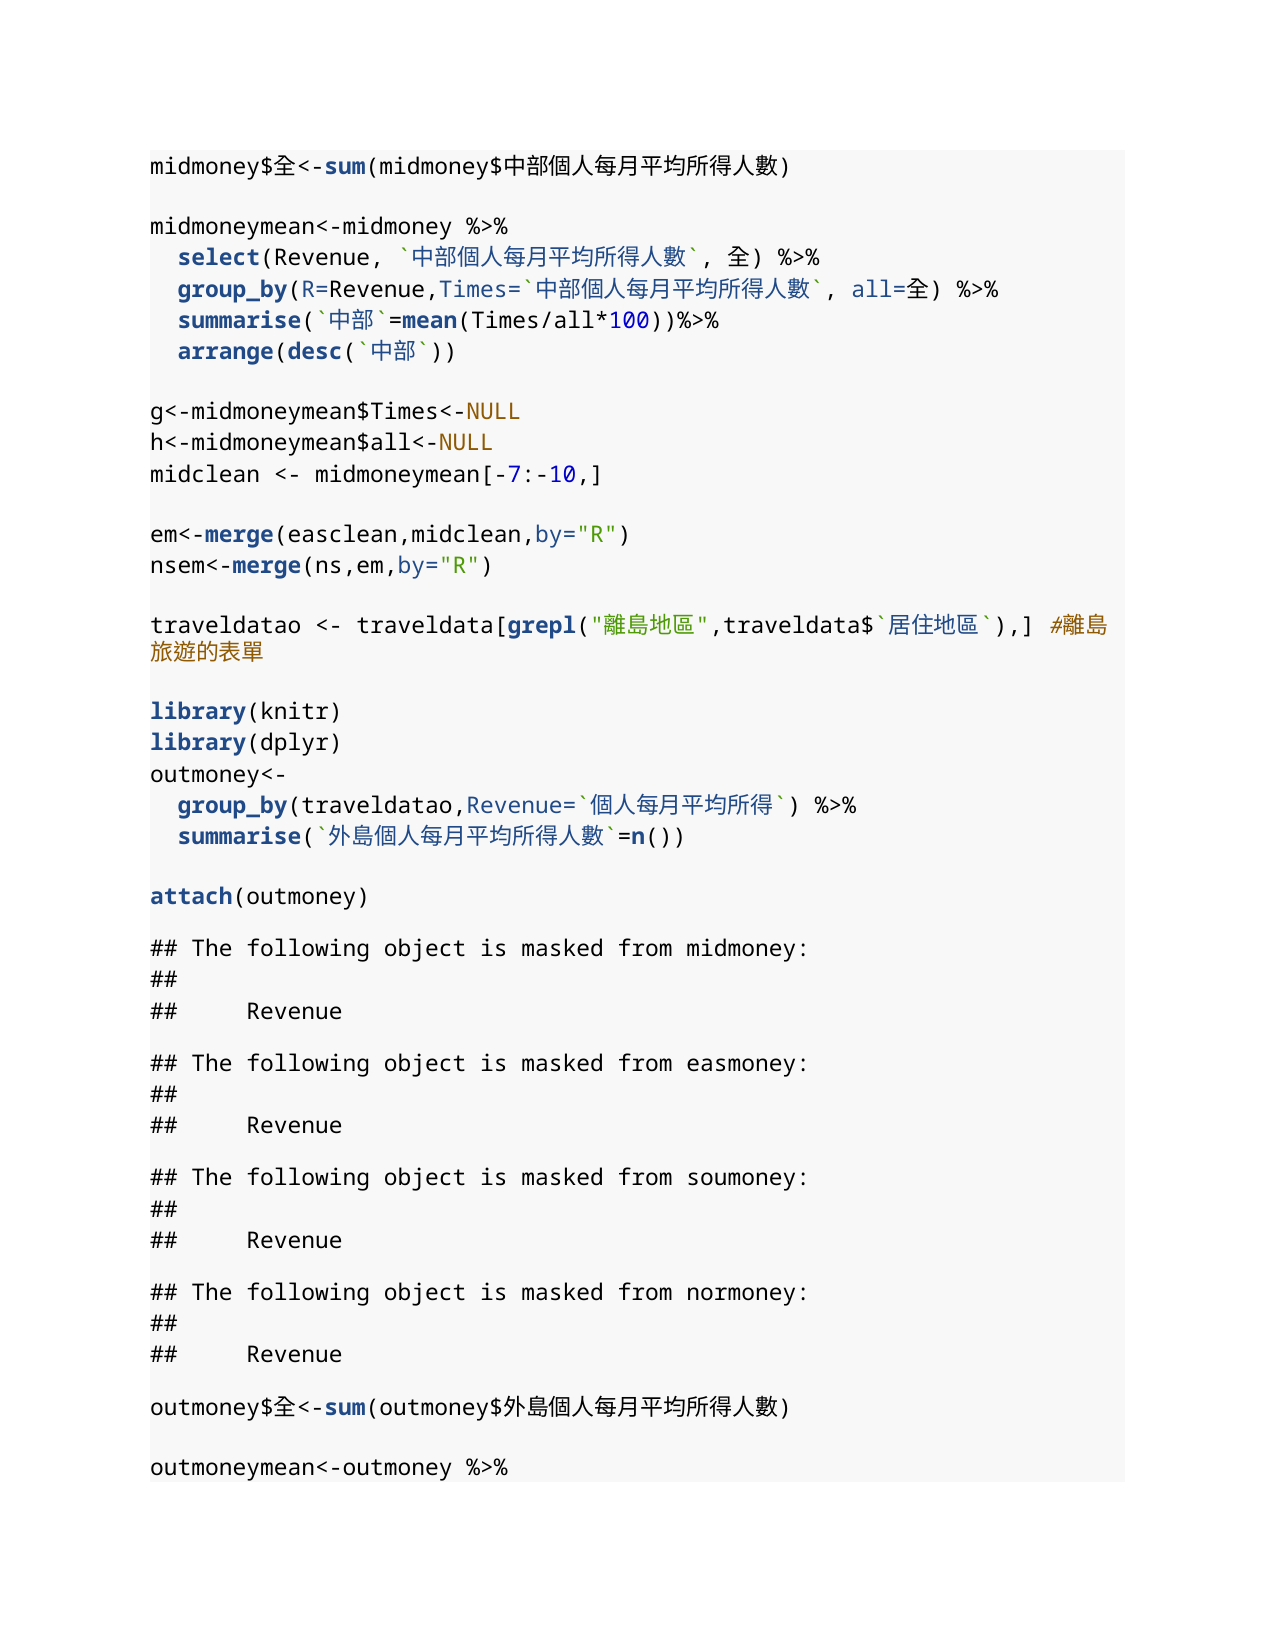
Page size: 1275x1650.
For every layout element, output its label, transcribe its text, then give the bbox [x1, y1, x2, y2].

text ## The following object is masked from normoney: ## ## Revenue [150, 1276, 1125, 1370]
text ## The following object is masked from soumoney: ## ## Revenue [150, 1161, 1125, 1255]
text midmoney$全<-sum(midmoney$中部個人每月平均所得人數) midmoneymean<-midmoney %>% select(Revenue, `中部個人每月平均所得人數`, 全) %>% group_by(R=Revenue,Times=`中部個人每月平均所得人數`, all=全) %>% summarise(`中部`=mean(Times/all*100))%>% arrange(desc(`中部`)) g<-midmoneymean$Times<-NULL h<-midmoneymean$all<-NULL midclean <- midmoneymean[-7:-10,] em<-merge(easclean,midclean,by="R") nsem<-merge(ns,em,by="R") traveldatao <- traveldata[grepl("離島地區",traveldata$`居住地區`),] #離島旅遊的表單 library(knitr) library(dplyr) outmoney<- group_by(traveldatao,Revenue=`個人每月平均所得`) %>% summarise(`外島個人每月平均所得人數`=n()) attach(outmoney) [150, 150, 1125, 911]
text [150, 1391, 1125, 1482]
text ## The following object is masked from easmoney: ## ## Revenue [150, 1047, 1125, 1141]
text ## The following object is masked from midmoney: ## ## Revenue [150, 932, 1125, 1026]
